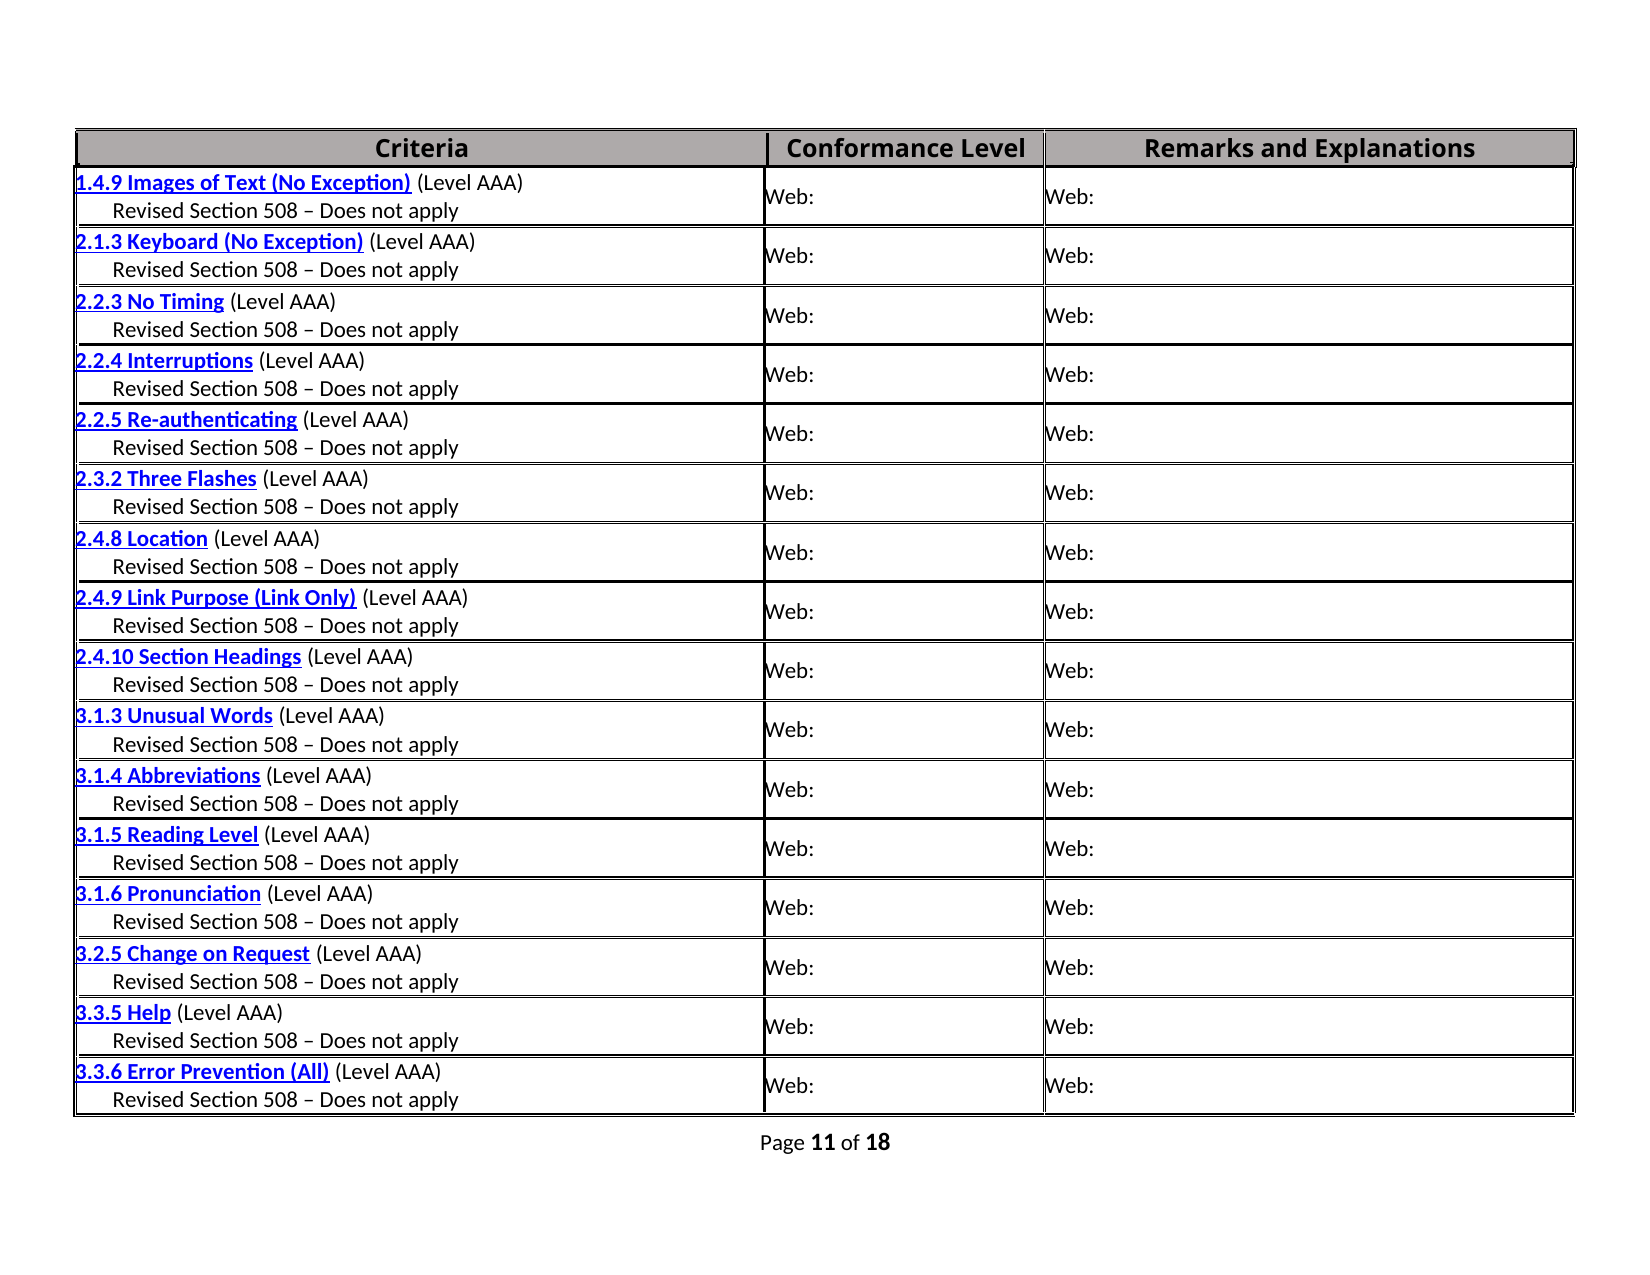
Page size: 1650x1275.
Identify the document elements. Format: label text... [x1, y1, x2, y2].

table_cell 3.1.6 Pronunciation (Level AAA) Revised Section 508 – Does not apply [77, 876, 763, 936]
table_cell 3.1.5 Reading Level (Level AAA) Revised Section 508 – Does not apply [77, 817, 763, 876]
table_cell Web: [766, 820, 1043, 876]
table_cell 1.4.9 Images of Text (No Exception) (Level AAA) Revised Section 508 – Does not apply [77, 168, 763, 224]
table_cell Web: [766, 168, 1043, 224]
table_cell Web: [766, 998, 1043, 1054]
table_cell 2.4.10 Section Headings (Level AAA) Revised Section 508 – Does not apply [77, 639, 763, 698]
table_header Criteria [76, 131, 767, 165]
table_cell Web: [1045, 1058, 1574, 1113]
table_cell Web: [766, 405, 1043, 461]
table_cell 2.2.4 Interruptions (Level AAA) Revised Section 508 – Does not apply [75, 343, 763, 402]
table_cell Web: [1046, 405, 1572, 461]
table_cell Web: [766, 880, 1043, 936]
table_cell Web: [764, 1058, 1044, 1113]
table_cell 3.1.3 Unusual Words (Level AAA) Revised Section 508 – Does not apply [77, 699, 763, 758]
table_cell 3.3.5 Help (Level AAA) Revised Section 508 – Does not apply [75, 995, 764, 1054]
table_cell Web: [1046, 702, 1572, 758]
table_cell 2.2.3 No Timing (Level AAA) Revised Section 508 – Does not apply [77, 284, 763, 343]
table_cell Web: [1046, 643, 1572, 698]
table_cell 3.2.5 Change on Request (Level AAA) Revised Section 508 – Does not apply [75, 936, 764, 995]
table_cell Web: [1046, 465, 1572, 521]
table_cell Web: [1046, 761, 1572, 817]
table_header Remarks and Explanations [1045, 131, 1573, 165]
table_cell Web: [766, 465, 1043, 521]
table_cell Web: [1046, 583, 1572, 639]
table_cell 3.3.6 Error Prevention (All) (Level AAA) Revised Section 508 – Does not apply [77, 1054, 764, 1113]
table_cell 2.3.2 Three Flashes (Level AAA) Revised Section 508 – Does not apply [77, 461, 763, 521]
table_cell Web: [1046, 287, 1572, 343]
table_cell Web: [1046, 820, 1572, 876]
table_cell Web: [1046, 346, 1572, 402]
table_cell Web: [1046, 880, 1572, 936]
table_cell 2.4.8 Location (Level AAA) Revised Section 508 – Does not apply [75, 521, 764, 580]
table_cell 2.1.3 Keyboard (No Exception) (Level AAA) Revised Section 508 – Does not apply [77, 224, 763, 283]
table_cell Web: [766, 761, 1043, 817]
table_cell Web: [766, 228, 1043, 283]
table_cell 2.4.9 Link Purpose (Link Only) (Level AAA) Revised Section 508 – Does not apply [77, 580, 763, 639]
table_cell Web: [1046, 228, 1572, 283]
table_cell Web: [766, 583, 1043, 639]
table_cell Web: [766, 939, 1043, 995]
table_cell Web: [1046, 524, 1572, 580]
table_cell Web: [1046, 168, 1572, 224]
table_cell Web: [766, 346, 1043, 402]
table_cell Web: [766, 287, 1043, 343]
table_cell Web: [766, 643, 1043, 698]
table_header Conformance Level [767, 131, 1044, 165]
table_cell Web: [1046, 998, 1572, 1054]
table_cell Web: [1046, 939, 1572, 995]
table_cell Web: [766, 524, 1043, 580]
table_cell Web: [766, 702, 1043, 758]
table_cell 3.1.4 Abbreviations (Level AAA) Revised Section 508 – Does not apply [75, 758, 764, 817]
table_cell 2.2.5 Re-authenticating (Level AAA) Revised Section 508 – Does not apply [77, 402, 763, 461]
